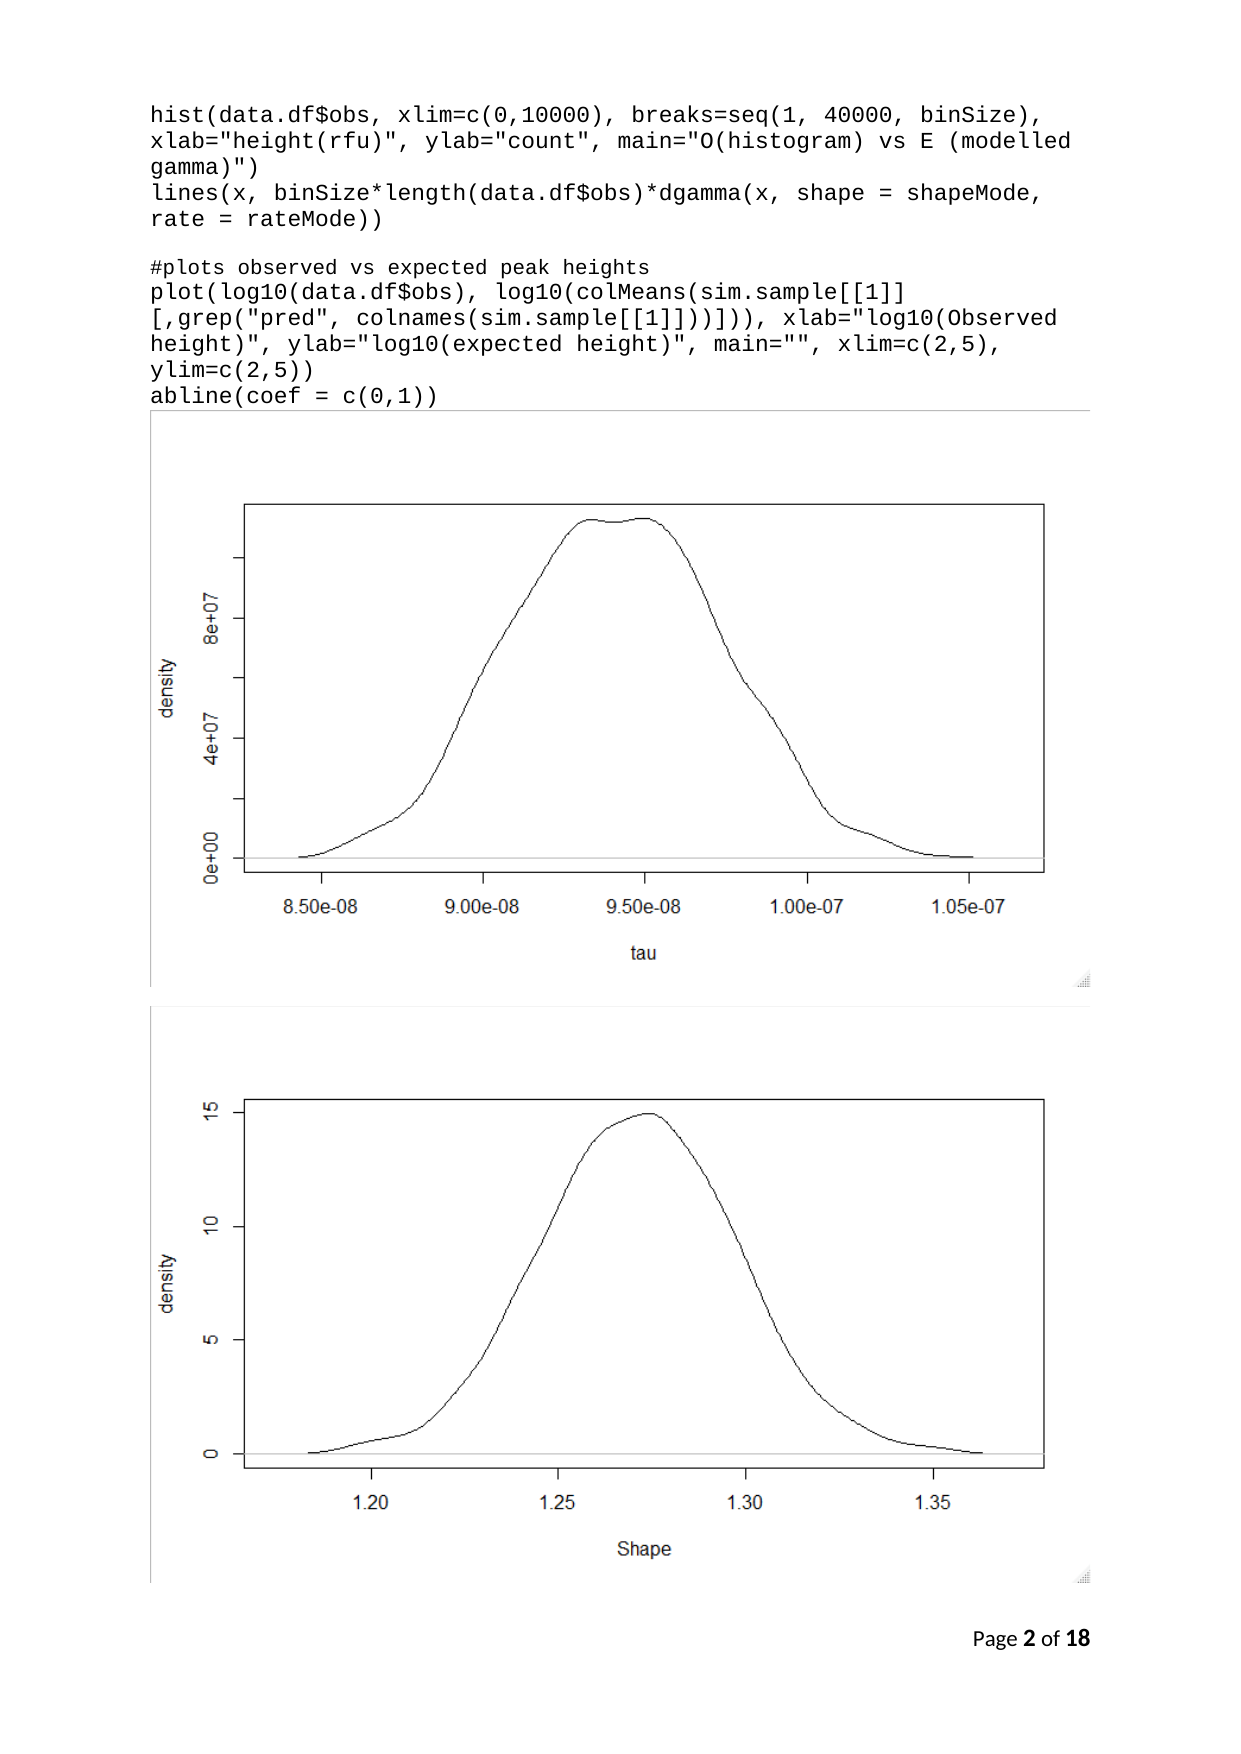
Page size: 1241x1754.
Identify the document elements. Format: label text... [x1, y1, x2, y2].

text lines(x, binSize*length(data.df$obs)*dgamma(x, shape = shapeMode, rate = rateMode)) [150, 181, 1090, 233]
text abline(coef = c(0,1)) [150, 384, 1090, 410]
text #plots observed vs expected peak heights [150, 257, 1090, 280]
text hist(data.df$obs, xlim=c(0,10000), breaks=seq(1, 40000, binSize), xlab="height(rfu)", ylab="count", main="O(histogram) vs E (modelled gamma)") [150, 103, 1090, 181]
text plot(log10(data.df$obs), log10(colMeans(sim.sample[[1]][,grep("pred", colnames(sim.sample[[1]]))])), xlab="log10(Observed height)", ylab="log10(expected height)", main="", xlim=c(2,5), ylim=c(2,5)) [150, 280, 1090, 384]
picture [150, 1006, 1091, 1583]
picture [150, 410, 1091, 987]
